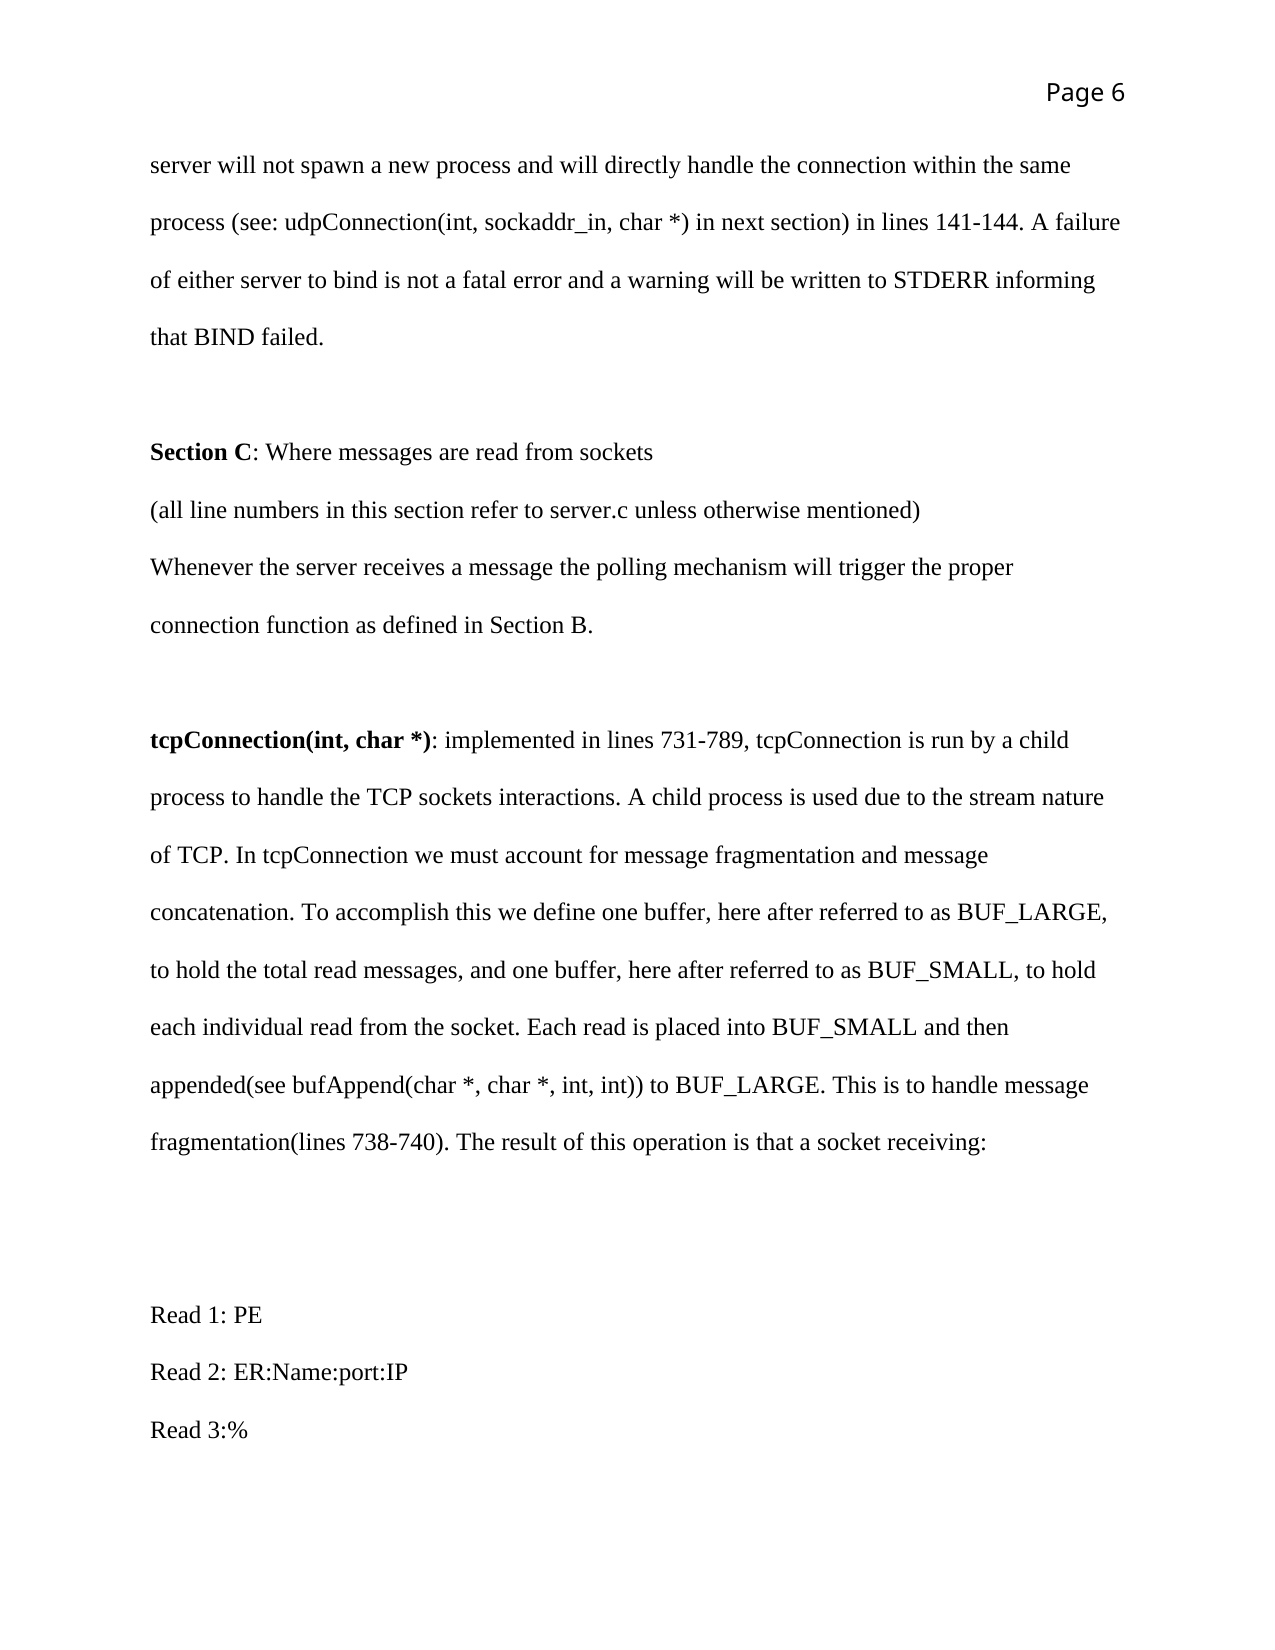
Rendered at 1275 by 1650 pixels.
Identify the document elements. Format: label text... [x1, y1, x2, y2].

text Whenever the server receives a message the polling mechanism will trigger the proper connection function as defined in Section B. [150, 552, 1125, 639]
text Read 3:% [150, 1415, 1125, 1444]
text Read 2: ER:Name:port:IP [150, 1357, 1125, 1386]
text tcpConnection(int, char *): implemented in lines 731-789, tcpConnection is run by a child process to handle the TCP sockets interactions. A child process is used due to the stream nature of TCP. In tcpConnection we must account for message fragmentation and message concatenation. To accomplish this we define one buffer, here after referred to as BUF_LARGE, to hold the total read messages, and one buffer, here after referred to as BUF_SMALL, to hold each individual read from the socket. Each read is placed into BUF_SMALL and then appended(see bufAppend(char *, char *, int, int)) to BUF_LARGE. This is to handle message fragmentation(lines 738-740). The result of this operation is that a socket receiving: [150, 725, 1125, 1156]
text Read 1: PE [150, 1300, 1125, 1329]
text (all line numbers in this section refer to server.c unless otherwise mentioned) [150, 495, 1125, 524]
text Section C: Where messages are read from sockets [150, 437, 1125, 466]
